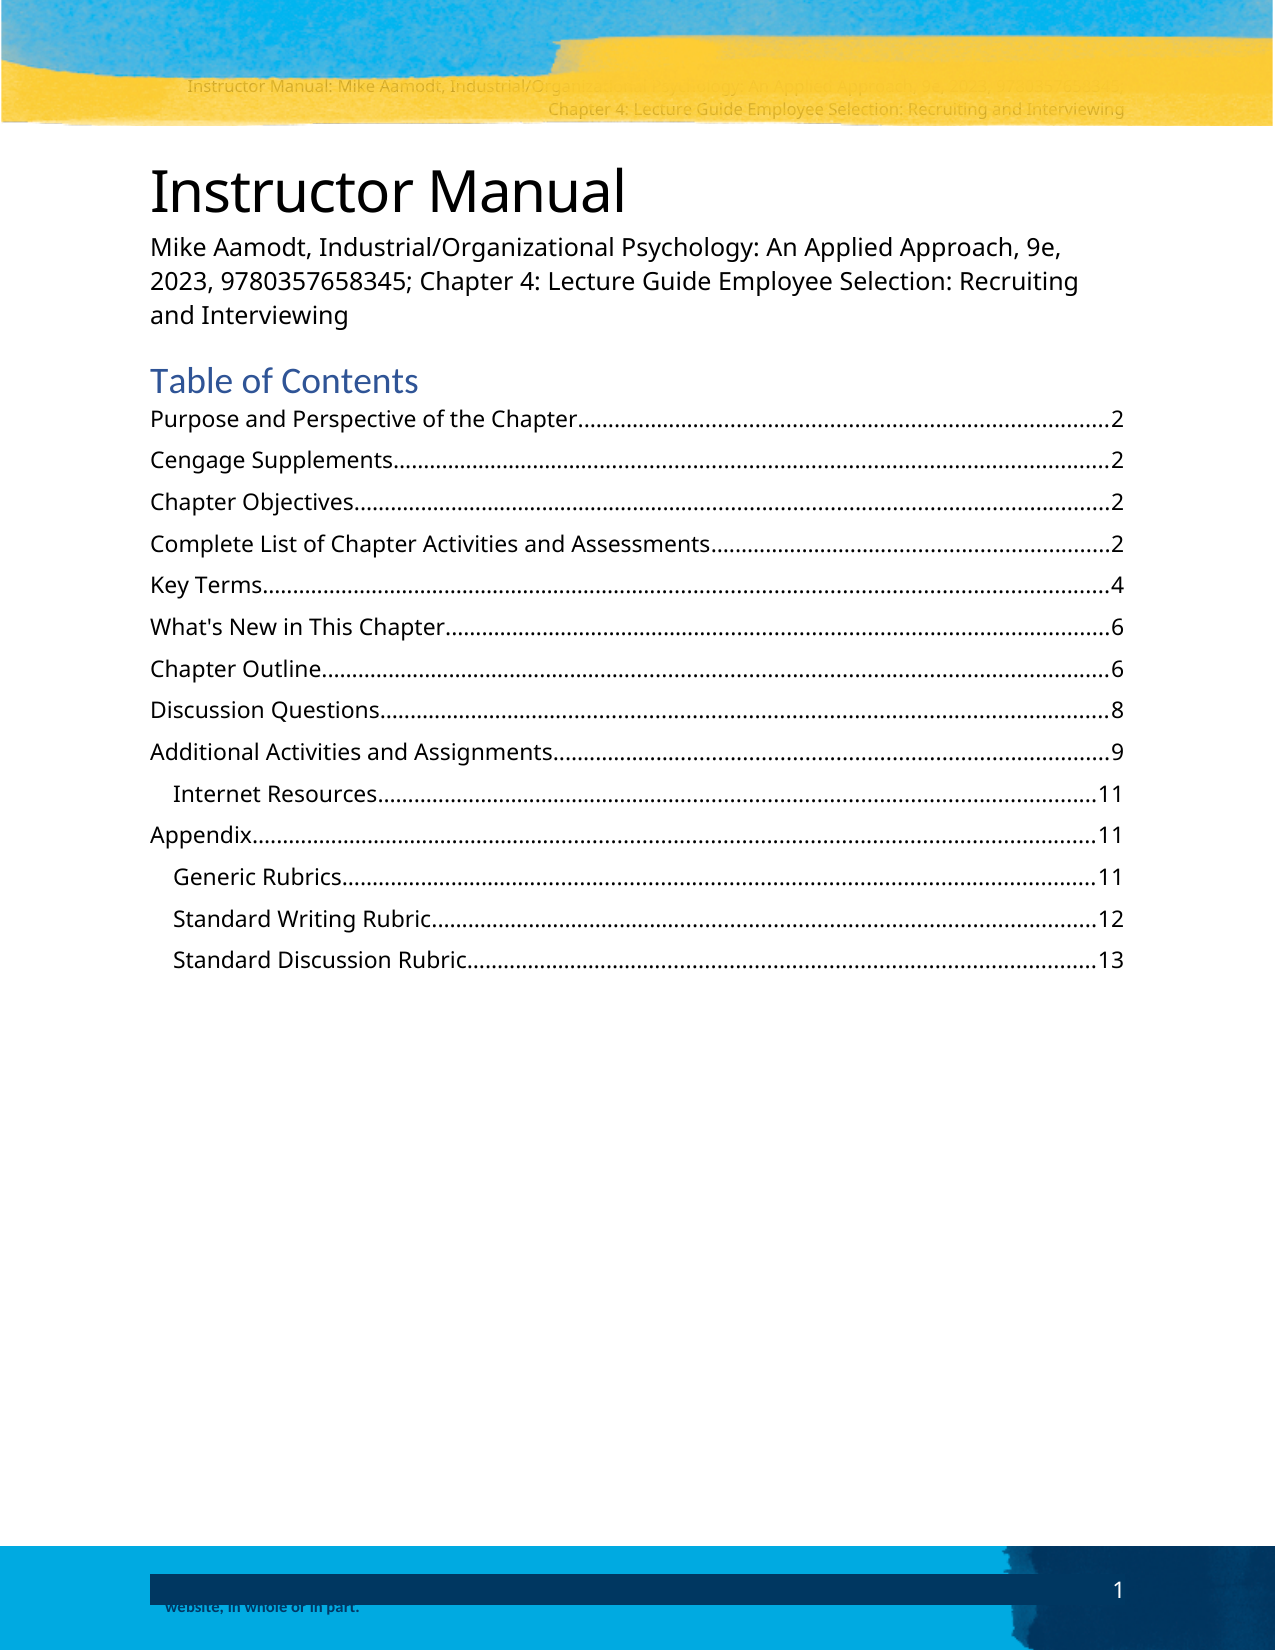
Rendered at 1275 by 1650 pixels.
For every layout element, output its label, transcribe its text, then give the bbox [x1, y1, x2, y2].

title Mike Aamodt, Industrial/Organizational Psychology: An Applied Approach, 9e, 2023, 9780357658345; Chapter 4: Lecture Guide Employee Selection: Recruiting and Interviewing [150, 229, 1125, 332]
subtitle Instructor Manual [150, 150, 1125, 229]
picture [1010, 1546, 1275, 1650]
